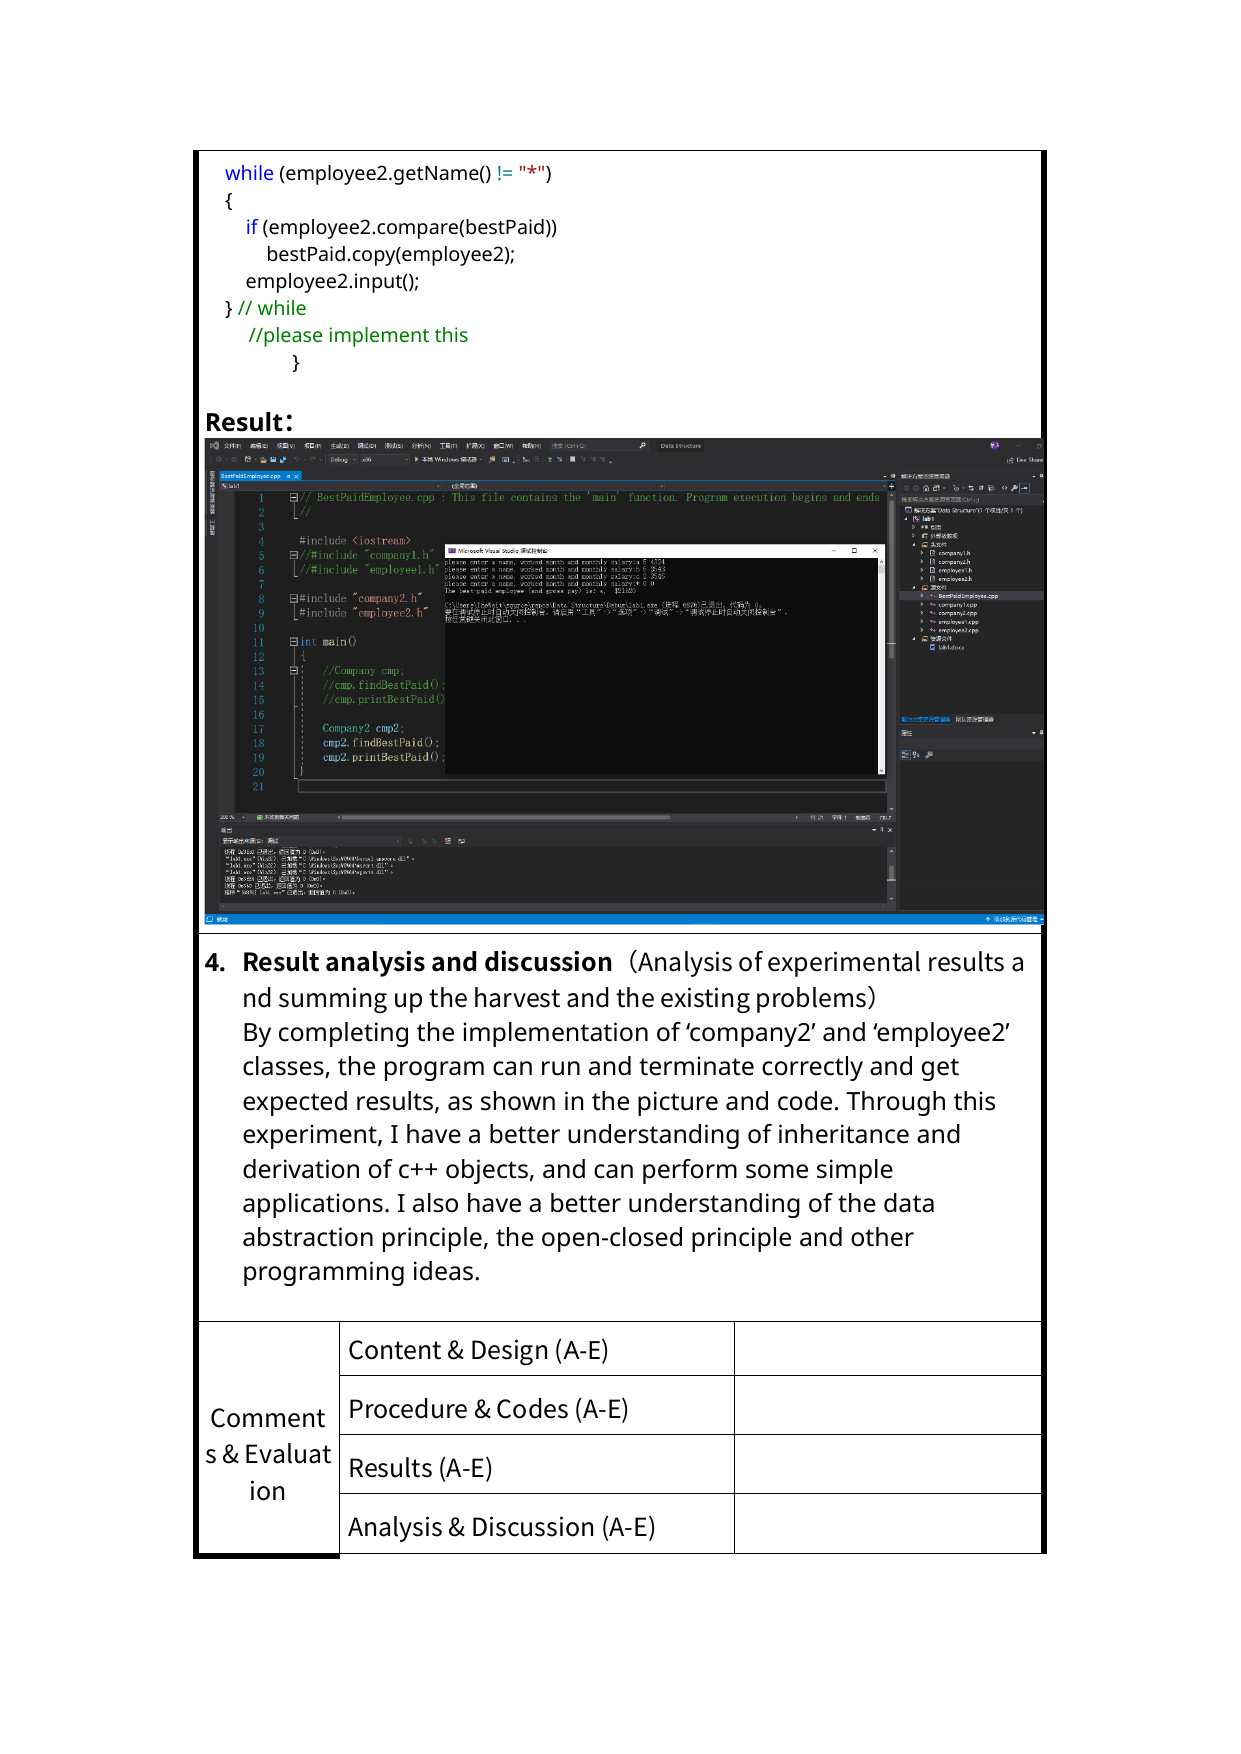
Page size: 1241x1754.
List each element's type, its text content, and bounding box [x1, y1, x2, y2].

table_cell [735, 1494, 1041, 1552]
table_cell [735, 1376, 1041, 1434]
picture [204, 438, 1044, 925]
table_cell [735, 1322, 1041, 1375]
table_cell [735, 1435, 1041, 1493]
table_cell Result analysis and discussion（Analysis of experimental results and summing up the harvest and the existing problems） By completing the implementation of ‘company2’ and ‘employee2’ classes, the program can run and terminate correctly and get expected results, as shown in the picture and code. Through this experiment, I have a better understanding of inheritance and derivation of c++ objects, and can perform some simple applications. I also have a better understanding of the data abstraction principle, the open-closed principle and other programming ideas. [199, 934, 1041, 1321]
table_cell Results (A-E) [340, 1435, 734, 1493]
table_cell Procedure & Codes (A-E) [340, 1376, 734, 1434]
table_cell Content & Design (A-E) [340, 1322, 734, 1375]
table_cell Analysis & Discussion (A-E) [340, 1494, 734, 1552]
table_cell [199, 151, 1041, 933]
table_cell Comments & Evaluation [199, 1322, 339, 1552]
